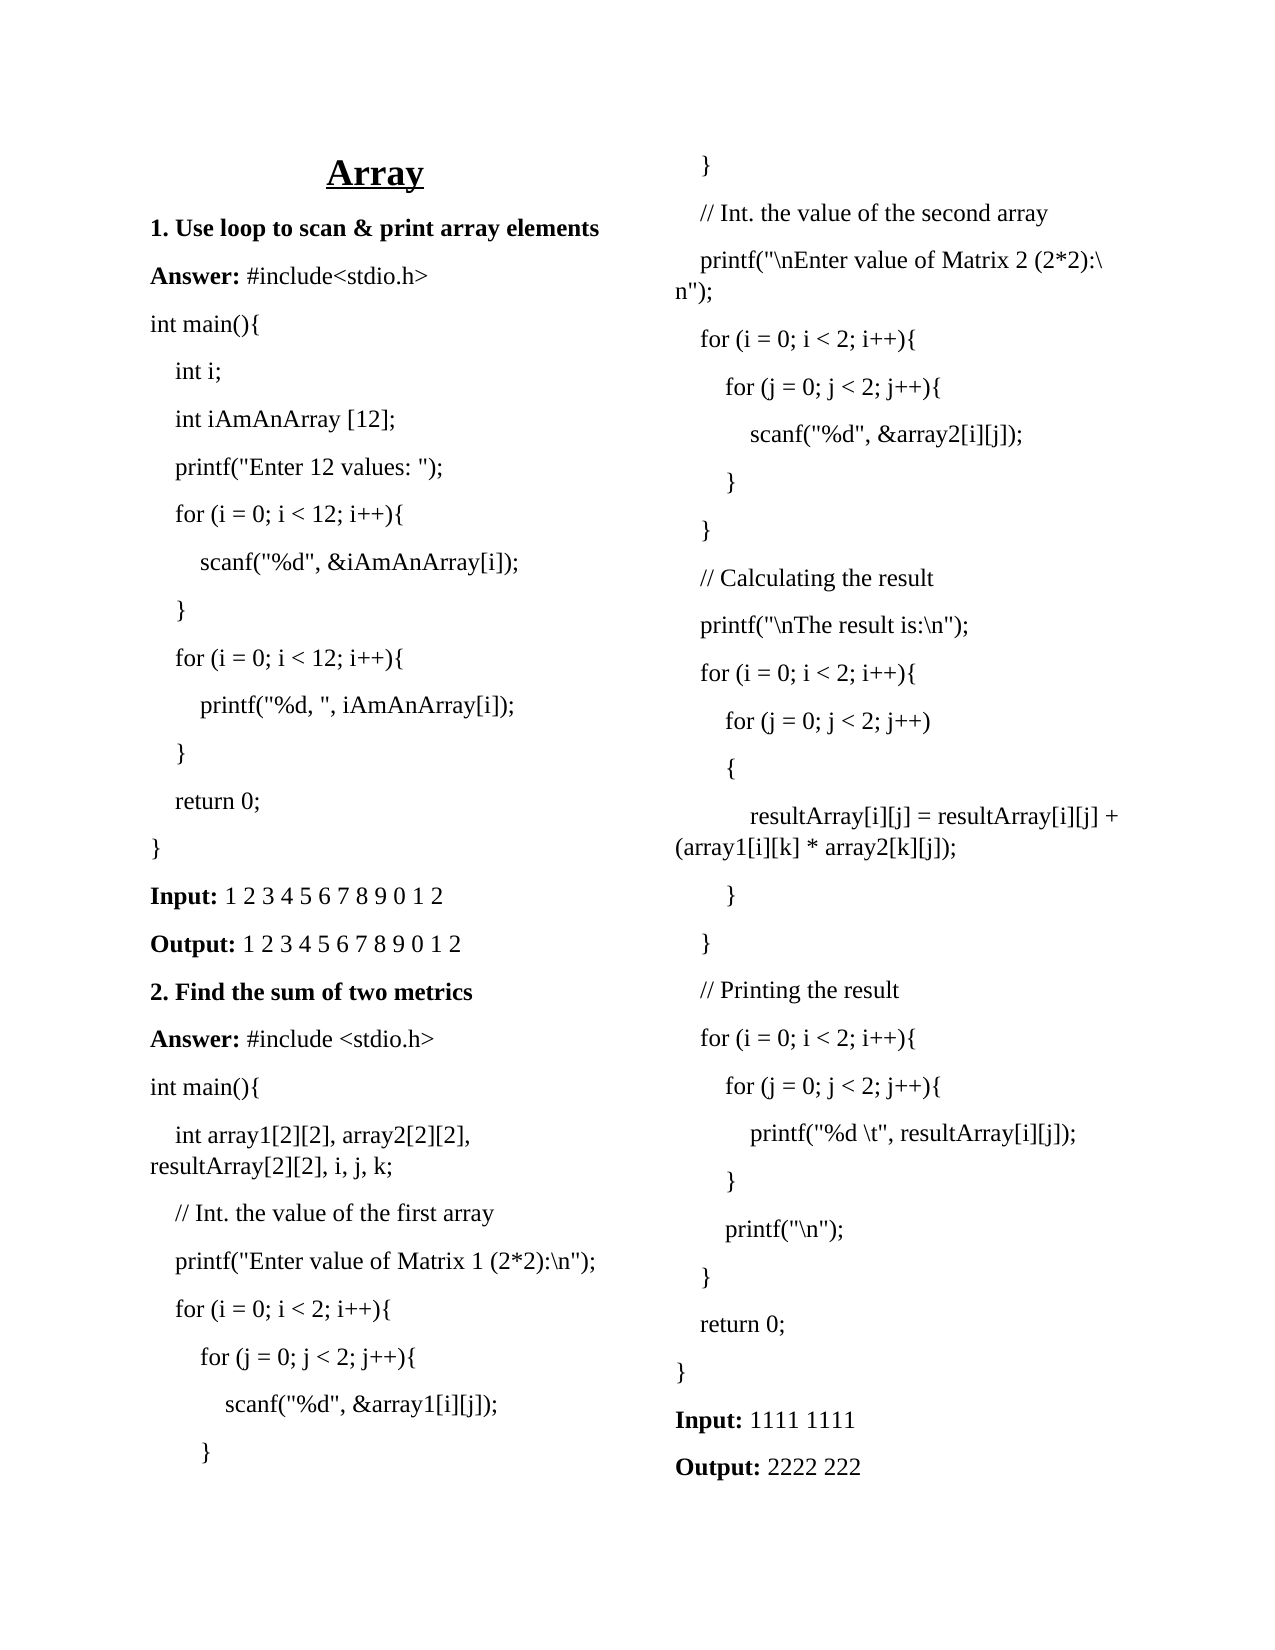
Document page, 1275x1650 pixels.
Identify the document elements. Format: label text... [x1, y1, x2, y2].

text int array1[2][2], array2[2][2], resultArray[2][2], i, j, k; [150, 1120, 600, 1179]
text } [675, 1357, 1125, 1386]
text Output: 1 2 3 4 5 6 7 8 9 0 1 2 [150, 929, 600, 958]
text } [150, 1437, 600, 1466]
text return 0; [675, 1309, 1125, 1338]
text scanf("%d", &array1[i][j]); [150, 1389, 600, 1418]
text for (j = 0; j < 2; j++){ [675, 1071, 1125, 1099]
text { [675, 753, 1125, 782]
text // Calculating the result [675, 563, 1125, 591]
text // Int. the value of the first array [150, 1198, 600, 1227]
text for (j = 0; j < 2; j++){ [675, 372, 1125, 401]
text printf("Enter 12 values: "); [150, 452, 600, 481]
text } [150, 833, 600, 862]
text } [675, 1166, 1125, 1195]
text } [675, 928, 1125, 956]
text } [675, 467, 1125, 496]
text for (j = 0; j < 2; j++){ [150, 1342, 600, 1370]
text } [675, 880, 1125, 909]
text for (i = 0; i < 2; i++){ [675, 324, 1125, 353]
text } [675, 150, 1125, 179]
text } [675, 1262, 1125, 1290]
text // Printing the result [675, 975, 1125, 1004]
text Input: 1 2 3 4 5 6 7 8 9 0 1 2 [150, 881, 600, 910]
text printf("\n"); [675, 1214, 1125, 1243]
text } [150, 738, 600, 767]
text int iAmAnArray [12]; [150, 404, 600, 433]
text printf("\nEnter value of Matrix 2 (2*2):\n"); [675, 245, 1125, 305]
text Output: 2222 222 [675, 1452, 1125, 1481]
text for (i = 0; i < 12; i++){ [150, 643, 600, 671]
text } [675, 515, 1125, 544]
text resultArray[i][j] = resultArray[i][j] + (array1[i][k] * array2[k][j]); [675, 801, 1125, 861]
text Answer: #include <stdio.h> [150, 1024, 600, 1053]
text int main(){ [150, 1072, 600, 1101]
text 1. Use loop to scan & print array elements [150, 213, 600, 242]
text for (j = 0; j < 2; j++) [675, 706, 1125, 734]
text for (i = 0; i < 12; i++){ [150, 499, 600, 528]
text Answer: #include<stdio.h> [150, 261, 600, 290]
text int main(){ [150, 309, 600, 337]
text for (i = 0; i < 2; i++){ [675, 1023, 1125, 1052]
text printf("%d, ", iAmAnArray[i]); [150, 690, 600, 719]
text // Int. the value of the second array [675, 198, 1125, 226]
text Array [150, 150, 600, 193]
text scanf("%d", &iAmAnArray[i]); [150, 547, 600, 576]
text return 0; [150, 786, 600, 814]
text for (i = 0; i < 2; i++){ [675, 658, 1125, 687]
text for (i = 0; i < 2; i++){ [150, 1294, 600, 1323]
text scanf("%d", &array2[i][j]); [675, 419, 1125, 448]
text 2. Find the sum of two metrics [150, 977, 600, 1005]
text Input: 1111 1111 [675, 1405, 1125, 1433]
text printf("\nThe result is:\n"); [675, 610, 1125, 639]
text } [150, 595, 600, 624]
text printf("%d \t", resultArray[i][j]); [675, 1118, 1125, 1147]
text int i; [150, 356, 600, 385]
text printf("Enter value of Matrix 1 (2*2):\n"); [150, 1246, 600, 1275]
